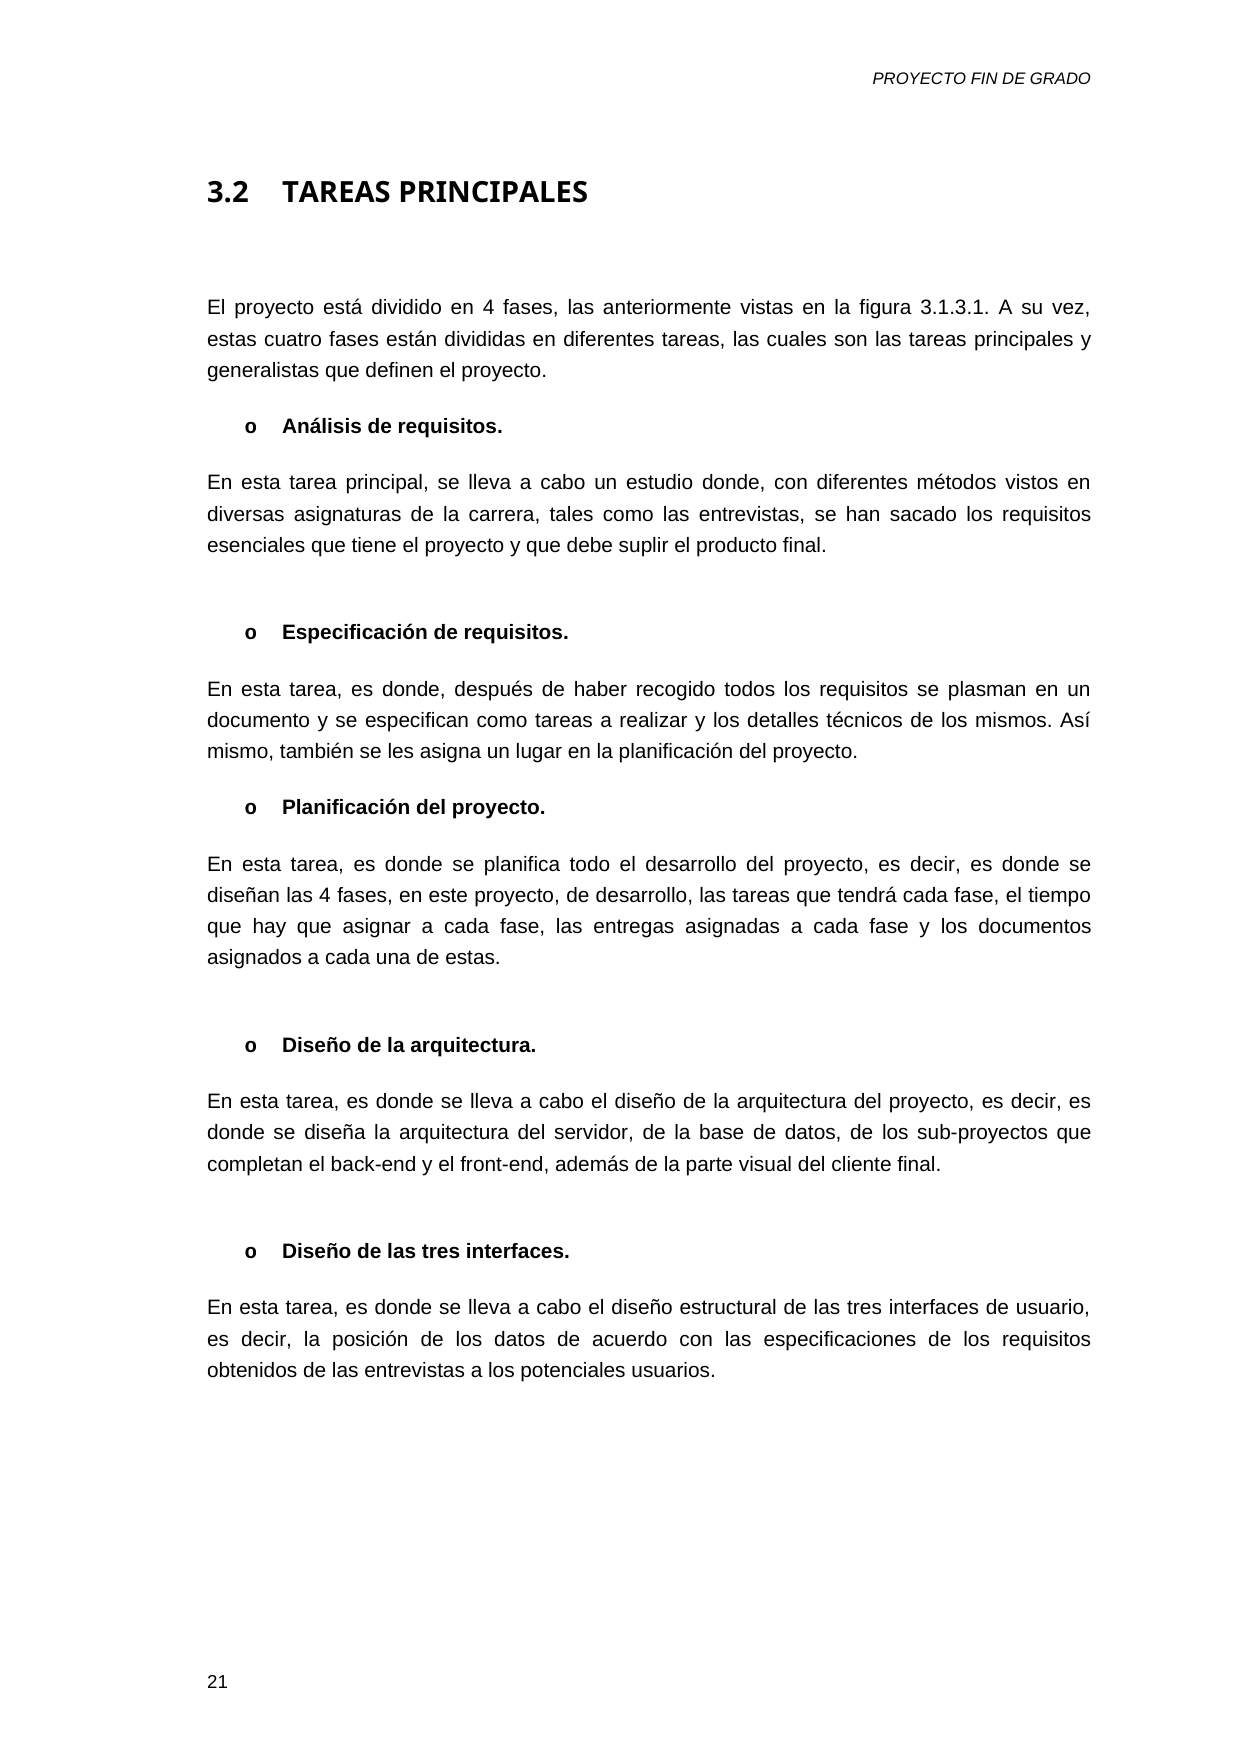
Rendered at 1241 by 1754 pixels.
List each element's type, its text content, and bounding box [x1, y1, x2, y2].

list Planificación del proyecto. [244, 790, 1092, 821]
subtitle Tareas principales [207, 177, 1092, 208]
text El proyecto está dividido en 4 fases, las anteriormente vistas en la figura 3.1.3.1. A su vez, estas cuatro fases están divididas en diferentes tareas, las cuales son las tareas principales y generalistas que definen el proyecto. [207, 290, 1092, 383]
list Análisis de requisitos. [244, 408, 1092, 440]
text En esta tarea principal, se lleva a cabo un estudio donde, con diferentes métodos vistos en diversas asignaturas de la carrera, tales como las entrevistas, se han sacado los requisitos esenciales que tiene el proyecto y que debe suplir el producto final. [207, 465, 1092, 558]
list Diseño de la arquitectura. [244, 1027, 1092, 1058]
text En esta tarea, es donde, después de haber recogido todos los requisitos se plasman en un documento y se especifican como tareas a realizar y los detalles técnicos de los mismos. Así mismo, también se les asigna un lugar en la planificación del proyecto. [207, 671, 1092, 765]
text En esta tarea, es donde se planifica todo el desarrollo del proyecto, es decir, es donde se diseñan las 4 fases, en este proyecto, de desarrollo, las tareas que tendrá cada fase, el tiempo que hay que asignar a cada fase, las entregas asignadas a cada fase y los documentos asignados a cada una de estas. [207, 846, 1092, 971]
text En esta tarea, es donde se lleva a cabo el diseño de la arquitectura del proyecto, es decir, es donde se diseña la arquitectura del servidor, de la base de datos, de los sub-proyectos que completan el back-end y el front-end, además de la parte visual del cliente final. [207, 1083, 1092, 1177]
text En esta tarea, es donde se lleva a cabo el diseño estructural de las tres interfaces de usuario, es decir, la posición de los datos de acuerdo con las especificaciones de los requisitos obtenidos de las entrevistas a los potenciales usuarios. [207, 1290, 1092, 1383]
list Especificación de requisitos. [244, 615, 1092, 646]
list Diseño de las tres interfaces. [244, 1233, 1092, 1265]
